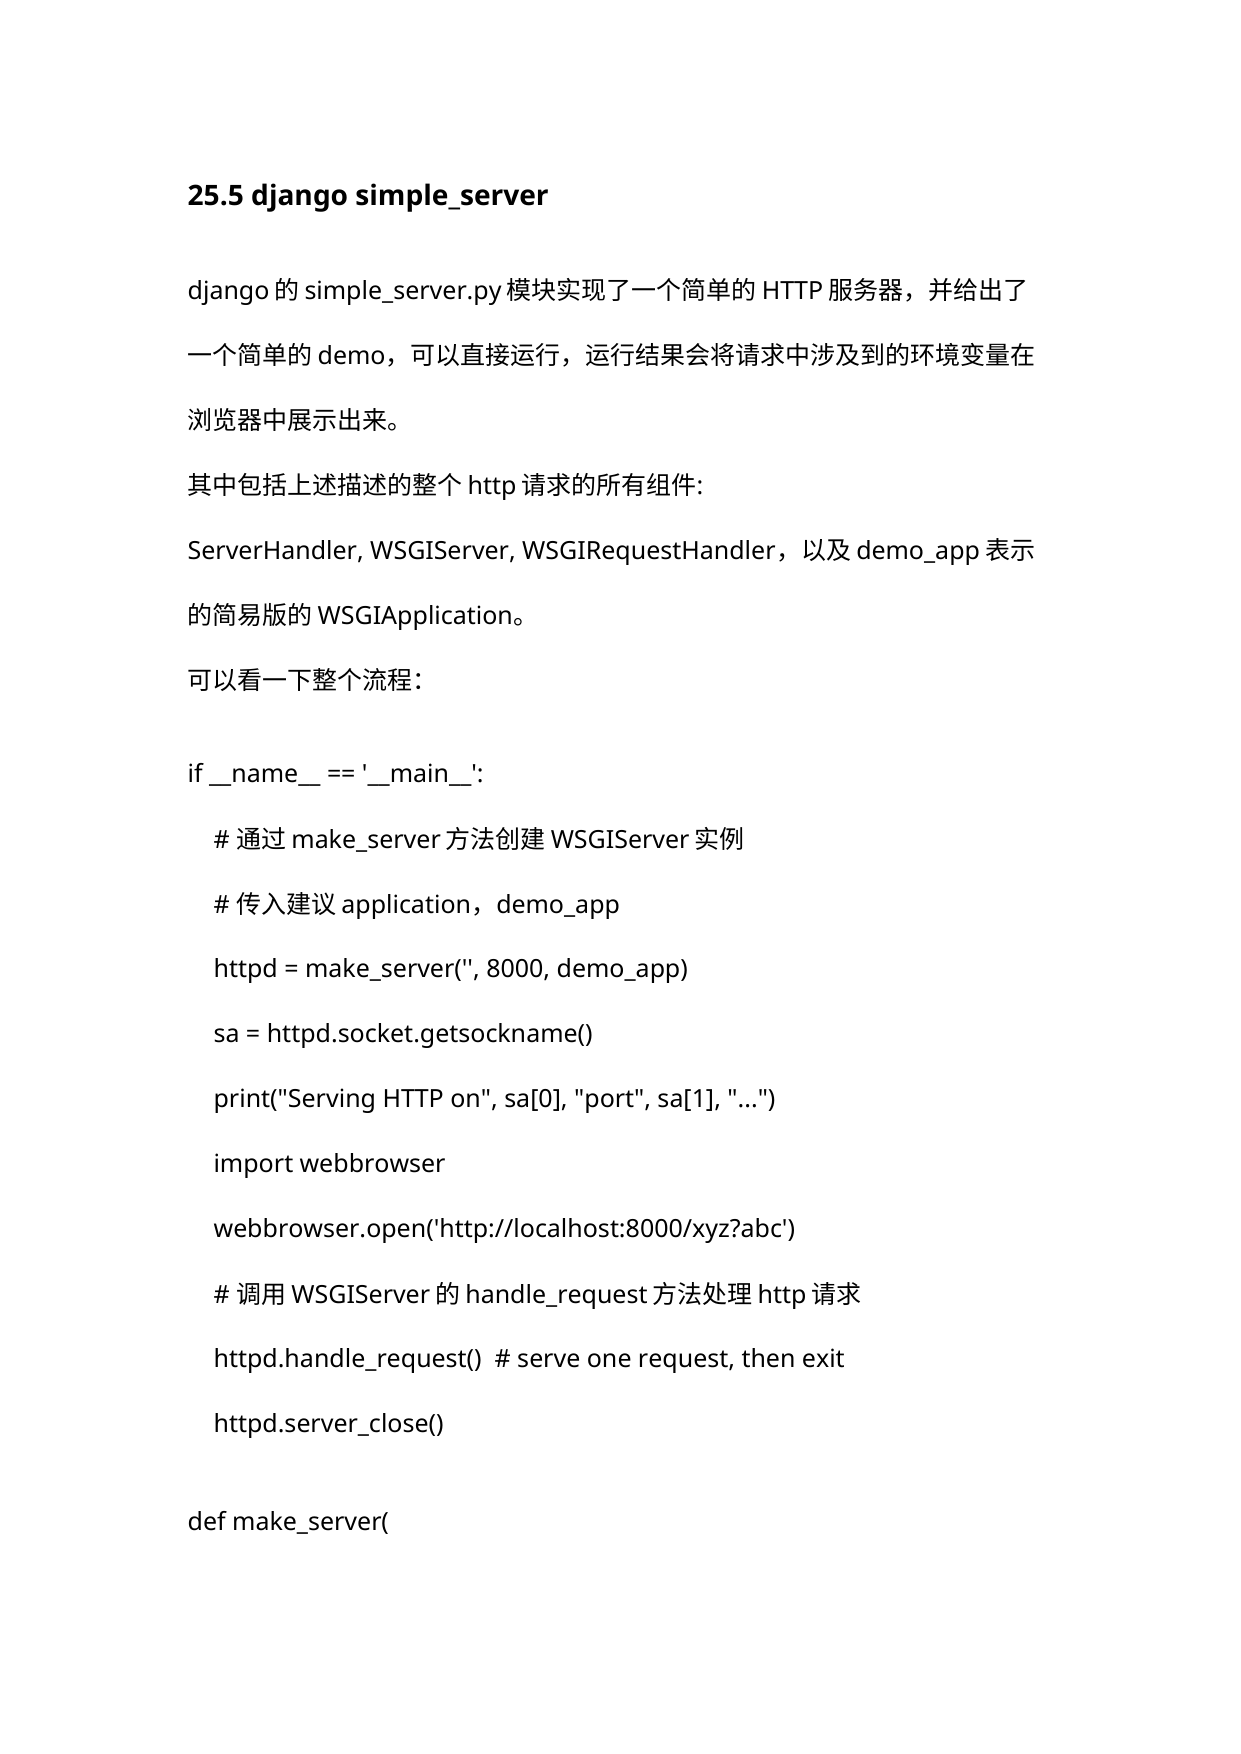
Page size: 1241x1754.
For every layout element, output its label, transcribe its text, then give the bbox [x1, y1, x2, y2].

text httpd.handle_request() # serve one request, then exit [187, 1325, 1053, 1390]
text httpd = make_server('', 8000, demo_app) [187, 935, 1053, 1000]
text def make_server( [187, 1488, 1053, 1553]
text httpd.server_close() [187, 1390, 1053, 1455]
text # 传入建议application，demo_app [187, 870, 1053, 935]
text import webbrowser [187, 1130, 1053, 1195]
text # 调用WSGIServer的handle_request方法处理http请求 [187, 1260, 1053, 1325]
text print("Serving HTTP on", sa[0], "port", sa[1], "...") [187, 1065, 1053, 1130]
text sa = httpd.socket.getsockname() [187, 1000, 1053, 1065]
text webbrowser.open('http://localhost:8000/xyz?abc') [187, 1195, 1053, 1260]
text if __name__ == '__main__': [187, 740, 1053, 805]
subtitle 25.5 django simple_server [187, 162, 1053, 227]
text django的simple_server.py模块实现了一个简单的HTTP服务器，并给出了一个简单的demo，可以直接运行，运行结果会将请求中涉及到的环境变量在浏览器中展示出来。 其中包括上述描述的整个http请求的所有组件: ServerHandler, WSGIServer, WSGIRequestHandler，以及demo_app表示的简易版的WSGIApplication。 可以看一下整个流程： [187, 256, 1053, 711]
text # 通过make_server方法创建WSGIServer实例 [187, 805, 1053, 870]
